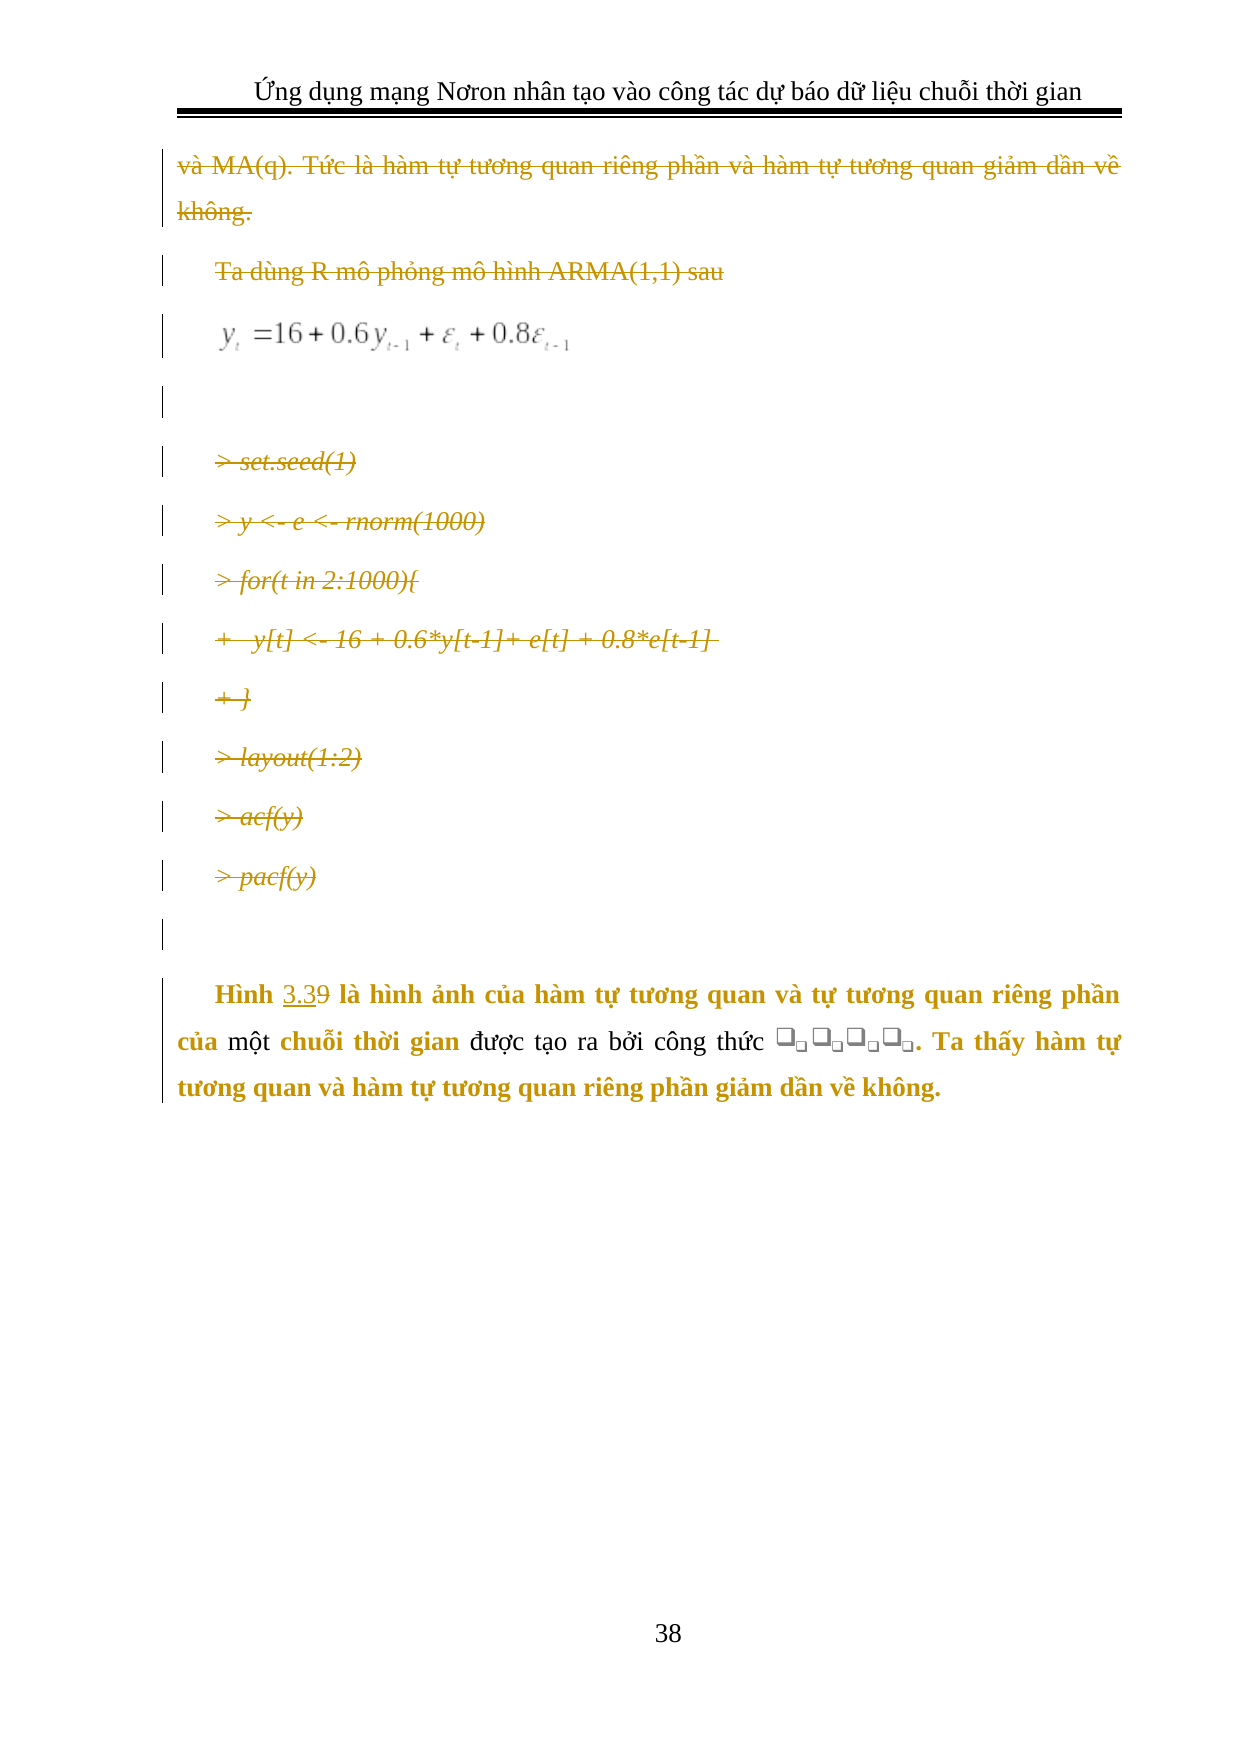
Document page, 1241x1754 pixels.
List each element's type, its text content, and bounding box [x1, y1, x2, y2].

text Hình là hình ảnh của hàm tự tương quan và tự tương quan riêng phần của một chuỗi thời gian được tạo ra bởi công thức . Ta thấy hàm tự tương quan và hàm tự tương quan riêng phần giảm dần về không. [177, 978, 1122, 1102]
